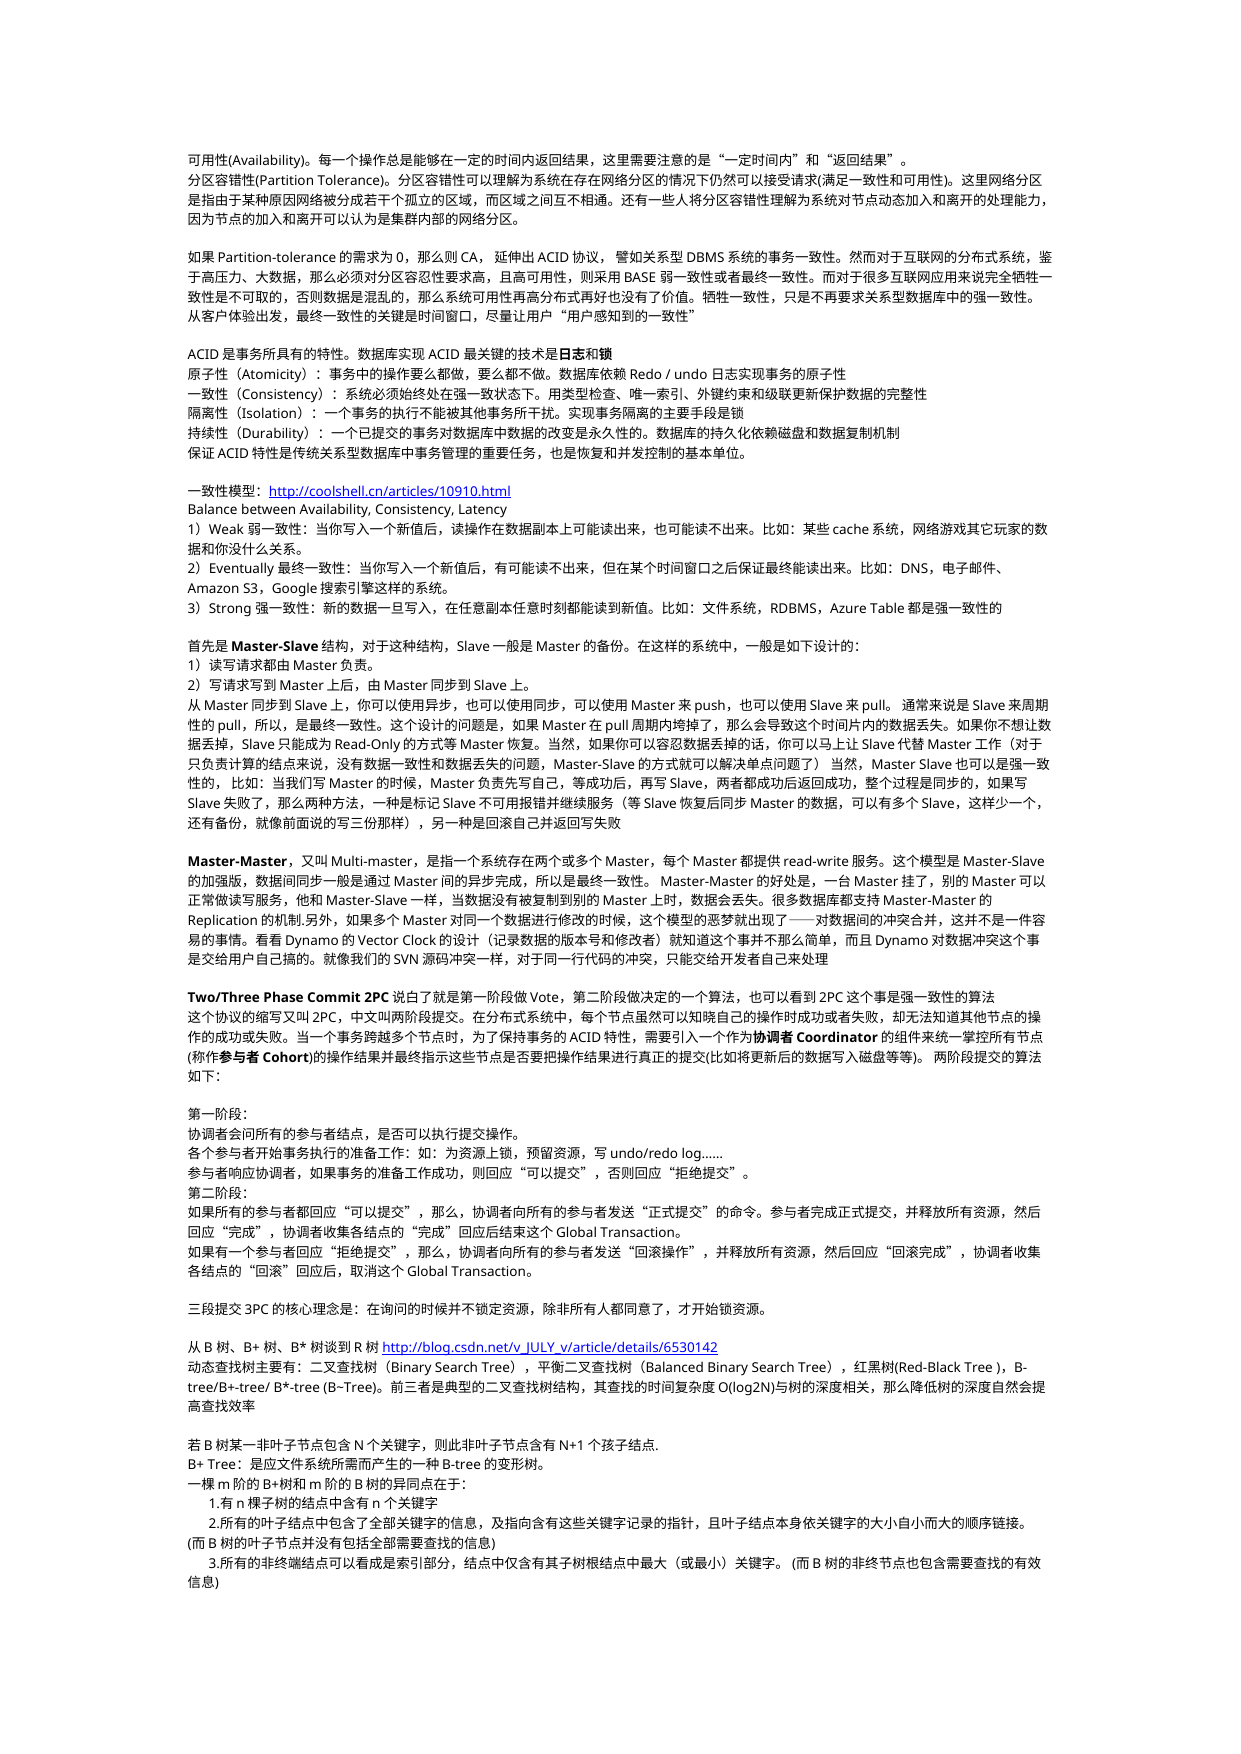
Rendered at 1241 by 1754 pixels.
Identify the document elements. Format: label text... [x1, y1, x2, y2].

list 隔离性（Isolation）：一个事务的执行不能被其他事务所干扰。实现事务隔离的主要手段是锁 [187, 403, 1053, 423]
list B+ Tree：是应文件系统所需而产生的一种B-tree的变形树。 [187, 1454, 1053, 1473]
list 参与者响应协调者，如果事务的准备工作成功，则回应“可以提交”，否则回应“拒绝提交”。 [187, 1163, 1053, 1182]
list 2.所有的叶子结点中包含了全部关键字的信息，及指向含有这些关键字记录的指针，且叶子结点本身依关键字的大小自小而大的顺序链接。 (而B 树的叶子节点并没有包括全部需要查找的信息) [187, 1513, 1053, 1552]
list 首先是Master-Slave结构，对于这种结构，Slave一般是Master的备份。在这样的系统中，一般是如下设计的： [187, 635, 1053, 655]
list ACID是事务所具有的特性。数据库实现 ACID 最关键的技术是日志和锁 [187, 344, 1053, 364]
list 一致性模型：http://coolshell.cn/articles/10910.html [187, 481, 1053, 500]
list 若B树某一非叶子节点包含N个关键字，则此非叶子节点含有N+1个孩子结点. [187, 1434, 1053, 1454]
list 第二阶段： [187, 1182, 1053, 1202]
list 持续性（Durability）：一个已提交的事务对数据库中数据的改变是永久性的。数据库的持久化依赖磁盘和数据复制机制 [187, 423, 1053, 442]
list 协调者会问所有的参与者结点，是否可以执行提交操作。 [187, 1123, 1053, 1143]
list 第一阶段： [187, 1104, 1053, 1123]
list 1）Weak 弱一致性：当你写入一个新值后，读操作在数据副本上可能读出来，也可能读不出来。比如：某些cache系统，网络游戏其它玩家的数据和你没什么关系。 [187, 519, 1053, 558]
list 可用性(Availability)。每一个操作总是能够在一定的时间内返回结果，这里需要注意的是“一定时间内”和“返回结果”。 [187, 150, 1053, 170]
list 3）Strong 强一致性：新的数据一旦写入，在任意副本任意时刻都能读到新值。比如：文件系统，RDBMS，Azure Table都是强一致性的 [187, 597, 1053, 617]
list 1.有n棵子树的结点中含有n 个关键字 [187, 1493, 1053, 1513]
list 动态查找树主要有：二叉查找树（Binary Search Tree），平衡二叉查找树（Balanced Binary Search Tree），红黑树(Red-Black Tree )，B-tree/B+-tree/ B*-tree (B~Tree)。前三者是典型的二叉查找树结构，其查找的时间复杂度O(log2N)与树的深度相关，那么降低树的深度自然会提高查找效率 [187, 1357, 1053, 1416]
list 这个协议的缩写又叫2PC，中文叫两阶段提交。在分布式系统中，每个节点虽然可以知晓自己的操作时成功或者失败，却无法知道其他节点的操作的成功或失败。当一个事务跨越多个节点时，为了保持事务的ACID特性，需要引入一个作为协调者Coordinator的组件来统一掌控所有节点(称作参与者 Cohort)的操作结果并最终指示这些节点是否要把操作结果进行真正的提交(比如将更新后的数据写入磁盘等等)。 两阶段提交的算法如下： [187, 1007, 1053, 1086]
list 分区容错性(Partition Tolerance)。分区容错性可以理解为系统在存在网络分区的情况下仍然可以接受请求(满足一致性和可用性)。这里网络分区是指由于某种原因网络被分成若干个孤立的区域，而区域之间互不相通。还有一些人将分区容错性理解为系统对节点动态加入和离开的处理能力，因为节点的加入和离开可以认为是集群内部的网络分区。 [187, 170, 1053, 228]
list 如果Partition-tolerance的需求为0，那么则CA， 延伸出ACID协议， 譬如关系型DBMS系统的事务一致性。然而对于互联网的分布式系统，鉴于高压力、大数据，那么必须对分区容忍性要求高，且高可用性，则采用BASE 弱一致性或者最终一致性。而对于很多互联网应用来说完全牺牲一致性是不可取的，否则数据是混乱的，那么系统可用性再高分布式再好也没有了价值。牺牲一致性，只是不再要求关系型数据库中的强一致性。 从客户体验出发，最终一致性的关键是时间窗口，尽量让用户“用户感知到的一致性” [187, 247, 1053, 326]
list 3.所有的非终端结点可以看成是索引部分，结点中仅含有其子树根结点中最大（或最小）关键字。 (而B 树的非终节点也包含需要查找的有效信息) [187, 1552, 1053, 1592]
list 保证ACID特性是传统关系型数据库中事务管理的重要任务，也是恢复和并发控制的基本单位。 [187, 442, 1053, 462]
list 从B 树、B+ 树、B* 树谈到R 树 http://blog.csdn.net/v_JULY_v/article/details/6530142 [187, 1337, 1053, 1357]
list 从Master同步到Slave上，你可以使用异步，也可以使用同步，可以使用Master来push，也可以使用Slave来pull。 通常来说是Slave来周期性的pull，所以，是最终一致性。这个设计的问题是，如果Master在pull周期内垮掉了，那么会导致这个时间片内的数据丢失。如果你不想让数据丢掉，Slave只能成为Read-Only的方式等Master恢复。当然，如果你可以容忍数据丢掉的话，你可以马上让Slave代替Master工作（对于只负责计算的结点来说，没有数据一致性和数据丢失的问题，Master-Slave的方式就可以解决单点问题了） 当然，Master Slave也可以是强一致性的， 比如：当我们写Master的时候，Master负责先写自己，等成功后，再写Slave，两者都成功后返回成功，整个过程是同步的，如果写Slave失败了，那么两种方法，一种是标记Slave不可用报错并继续服务（等Slave恢复后同步Master的数据，可以有多个Slave，这样少一个，还有备份，就像前面说的写三份那样），另一种是回滚自己并返回写失败 [187, 694, 1053, 832]
list 原子性（Atomicity）：事务中的操作要么都做，要么都不做。数据库依赖 Redo / undo 日志实现事务的原子性 [187, 364, 1053, 383]
list Balance between Availability, Consistency, Latency [187, 500, 1053, 519]
list 如果有一个参与者回应“拒绝提交”，那么，协调者向所有的参与者发送“回滚操作”，并释放所有资源，然后回应“回滚完成”，协调者收集各结点的“回滚”回应后，取消这个Global Transaction。 [187, 1241, 1053, 1281]
list Master-Master，又叫Multi-master，是指一个系统存在两个或多个Master，每个Master都提供read-write服务。这个模型是Master-Slave的加强版，数据间同步一般是通过Master间的异步完成，所以是最终一致性。 Master-Master的好处是，一台Master挂了，别的Master可以正常做读写服务，他和Master-Slave一样，当数据没有被复制到别的Master上时，数据会丢失。很多数据库都支持Master-Master的Replication的机制.另外，如果多个Master对同一个数据进行修改的时候，这个模型的恶梦就出现了——对数据间的冲突合并，这并不是一件容易的事情。看看Dynamo的Vector Clock的设计（记录数据的版本号和修改者）就知道这个事并不那么简单，而且Dynamo对数据冲突这个事是交给用户自己搞的。就像我们的SVN源码冲突一样，对于同一行代码的冲突，只能交给开发者自己来处理 [187, 851, 1053, 969]
list 三段提交3PC的核心理念是：在询问的时候并不锁定资源，除非所有人都同意了，才开始锁资源。 [187, 1299, 1053, 1319]
list 如果所有的参与者都回应“可以提交”，那么，协调者向所有的参与者发送“正式提交”的命令。参与者完成正式提交，并释放所有资源，然后回应“完成”，协调者收集各结点的“完成”回应后结束这个Global Transaction。 [187, 1202, 1053, 1241]
list 2）Eventually 最终一致性：当你写入一个新值后，有可能读不出来，但在某个时间窗口之后保证最终能读出来。比如：DNS，电子邮件、Amazon S3，Google搜索引擎这样的系统。 [187, 558, 1053, 597]
list 1）读写请求都由Master负责。 [187, 655, 1053, 675]
list 一致性（Consistency）：系统必须始终处在强一致状态下。用类型检查、唯一索引、外键约束和级联更新保护数据的完整性 [187, 383, 1053, 403]
list Two/Three Phase Commit 2PC说白了就是第一阶段做Vote，第二阶段做决定的一个算法，也可以看到2PC这个事是强一致性的算法 [187, 987, 1053, 1007]
list 2）写请求写到Master上后，由Master同步到Slave上。 [187, 675, 1053, 694]
list 一棵m阶的B+树和m阶的B树的异同点在于： [187, 1473, 1053, 1493]
list 各个参与者开始事务执行的准备工作：如：为资源上锁，预留资源，写undo/redo log…… [187, 1143, 1053, 1163]
